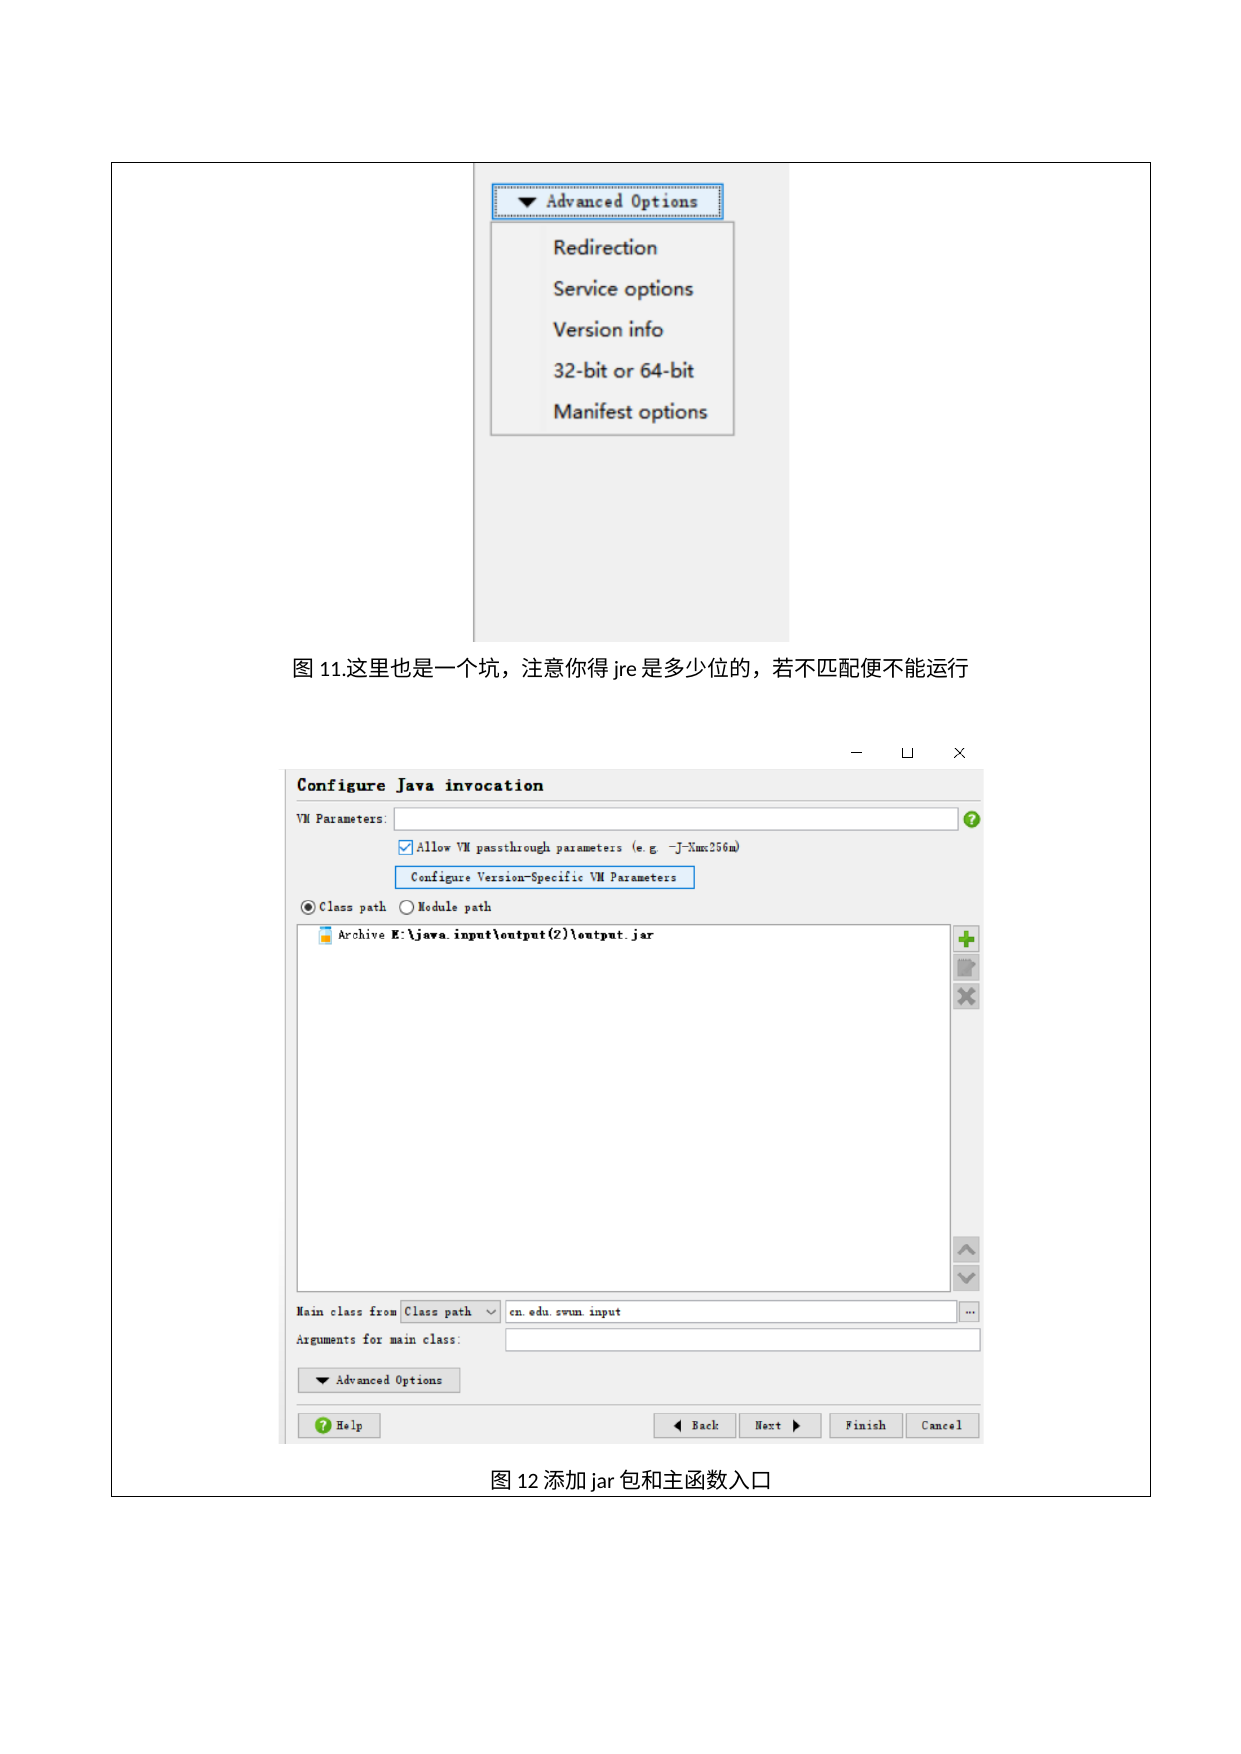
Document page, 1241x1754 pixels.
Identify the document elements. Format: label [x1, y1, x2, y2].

table_cell [112, 163, 1150, 1496]
picture [278, 748, 984, 1444]
picture [472, 163, 790, 642]
